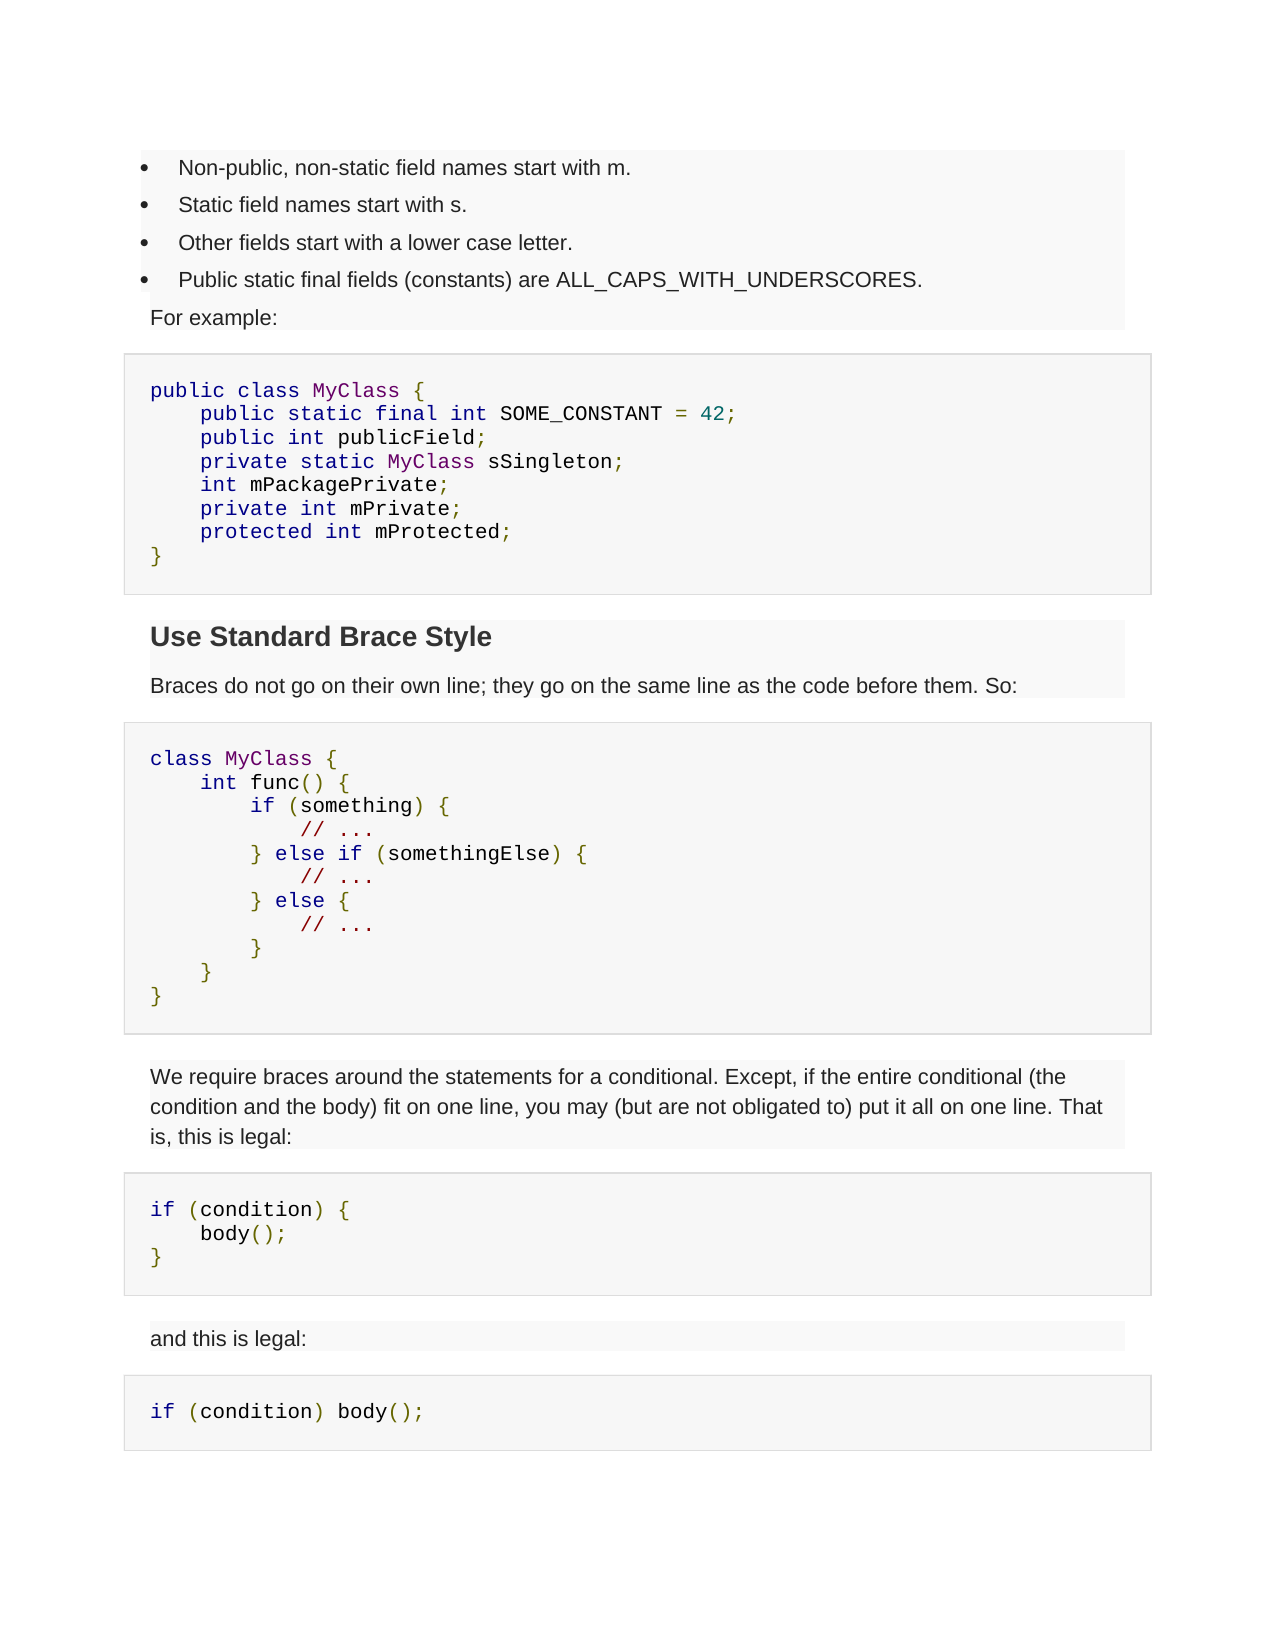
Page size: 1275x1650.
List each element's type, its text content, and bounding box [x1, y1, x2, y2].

text public class MyClass { public static final int SOME_CONSTANT = 42; public int publicField; private static MyClass sSingleton; int mPackagePrivate; private int mPrivate; protected int mProtected; } [125, 355, 1150, 594]
list Other fields start with a lower case letter. [141, 225, 1125, 255]
text if (condition) body(); [125, 1376, 1150, 1450]
list Public static final fields (constants) are ALL_CAPS_WITH_UNDERSCORES. [141, 262, 1125, 292]
text Use Standard Brace Style [150, 620, 1125, 653]
text For example: [150, 300, 1125, 330]
text and this is legal: [150, 1321, 1125, 1351]
text if (condition) { body(); } [125, 1174, 1150, 1295]
text We require braces around the statements for a conditional. Except, if the entire conditional (the condition and the body) fit on one line, you may (but are not obligated to) put it all on one line. That is, this is legal: [150, 1060, 1125, 1149]
text class MyClass { int func() { if (something) { // ... } else if (somethingElse) { // ... } else { // ... } } } [125, 723, 1150, 1033]
text Braces do not go on their own line; they go on the same line as the code before them. So: [150, 668, 1125, 698]
list Static field names start with s. [141, 187, 1125, 217]
list Non-public, non-static field names start with m. [141, 150, 1125, 180]
